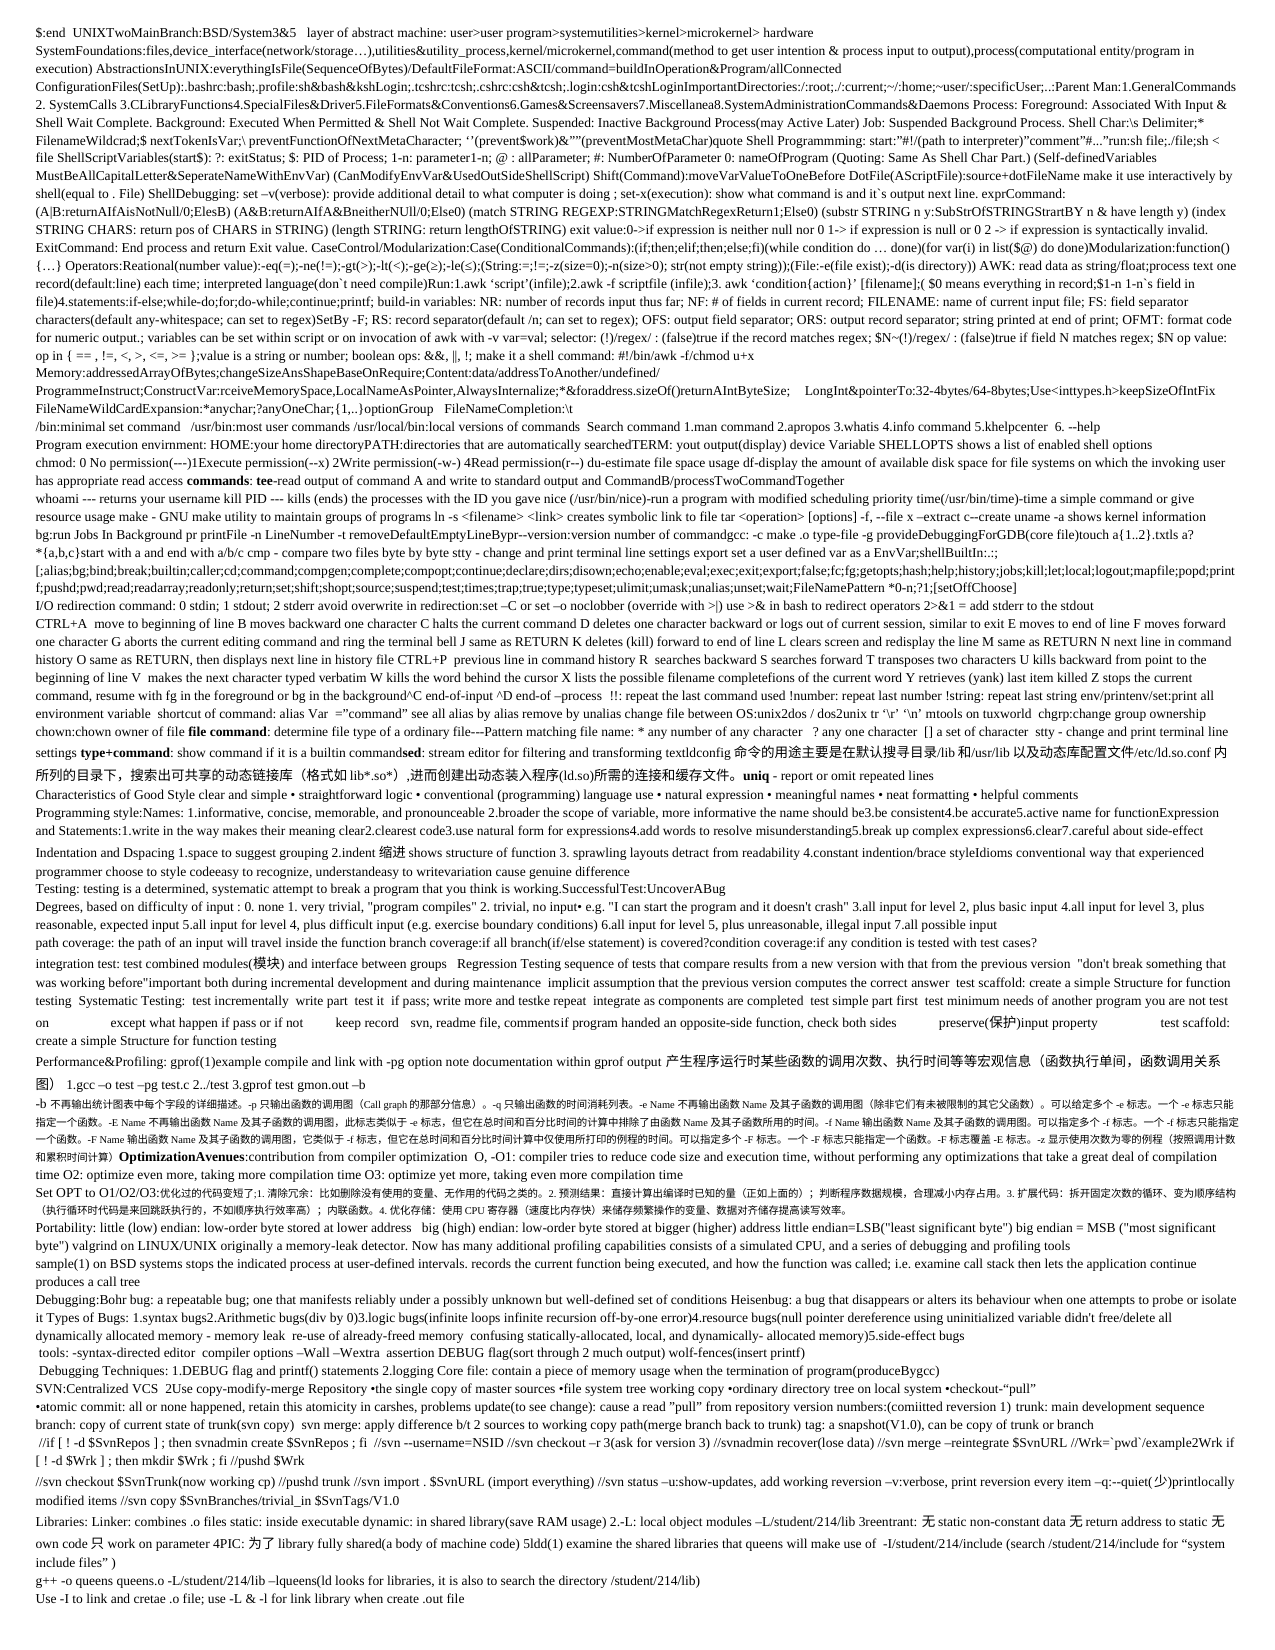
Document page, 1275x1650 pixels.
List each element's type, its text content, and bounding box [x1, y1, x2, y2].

text Programming style:Names: 1.informative, concise, memorable, and pronounceable 2.broader the scope of variable, more informative the name should be3.be consistent4.be accurate5.active name for functionExpression and Statements:1.write in the way makes their meaning clear2.clearest code3.use natural form for expressions4.add words to resolve misunderstanding5.break up complex expressions6.clear7.careful about side-effect Indentation and Dspacing 1.space to suggest grouping 2.indent缩进shows structure of function 3. sprawling layouts detract from readability 4.constant indention/brace styleIdioms conventional way that experienced programmer choose to style codeeasy to recognize, understandeasy to writevariation cause genuine difference [35, 805, 1239, 879]
text Use -I to link and cretae .o file; use -L & -l for link library when create .out file [35, 1591, 1239, 1606]
text Performance&Profiling: gprof(1)example compile and link with -pg option note documentation within gprof output 产生程序运行时某些函数的调用次数、执行时间等等宏观信息（函数执行单间，函数调用关系图） 1.gcc –o test –pg test.c 2../test 3.gprof test gmon.out –b [35, 1051, 1239, 1093]
text whoami --- returns your username kill PID --- kills (ends) the processes with the ID you gave nice (/usr/bin/nice)-run a program with modified scheduling priority time(/usr/bin/time)-time a simple command or give resource usage make - GNU make utility to maintain groups of programs ln -s <filename> <link> creates symbolic link to file tar <operation> [options] -f, --file x –extract c--create uname -a shows kernel information bg:run Jobs In Background pr printFile -n LineNumber -t removeDefaultEmptyLineBypr--version:version number of commandgcc: -c make .o type-file -g provideDebuggingForGDB(core file)touch a{1..2}.txtls a?*{a,b,c}start with a and end with a/b/c cmp - compare two files byte by byte stty - change and print terminal line settings export set a user defined var as a EnvVar;shellBuiltIn:.:;[;alias;bg;bind;break;builtin;caller;cd;command;compgen;complete;compopt;continue;declare;dirs;disown;echo;enable;eval;exec;exit;export;false;fc;fg;getopts;hash;help;history;jobs;kill;let;local;logout;mapfile;popd;printf;pushd;pwd;read;readarray;readonly;return;set;shift;shopt;source;suspend;test;times;trap;true;type;typeset;ulimit;umask;unalias;unset;wait;FileNamePattern *0-n;?1;[setOffChoose] [35, 491, 1239, 596]
text Testing: testing is a determined, systematic attempt to break a program that you think is working.SuccessfulTest:UncoverABug [35, 881, 1239, 897]
text CTRL+A move to beginning of line B moves backward one character C halts the current command D deletes one character backward or logs out of current session, similar to exit E moves to end of line F moves forward one character G aborts the current editing command and ring the terminal bell J same as RETURN K deletes (kill) forward to end of line L clears screen and redisplay the line M same as RETURN N next line in command history O same as RETURN, then displays next line in history file CTRL+P previous line in command history R searches backward S searches forward T transposes two characters U kills backward from point to the beginning of line V makes the next character typed verbatim W kills the word behind the cursor X lists the possible filename completefions of the current word Y retrieves (yank) last item killed Z stops the current command, resume with fg in the foreground or bg in the background^C end-of-input ^D end-of –process !!: repeat the last command used !number: repeat last number !string: repeat last string env/printenv/set:print all environment variable shortcut of command: alias Var =”command” see all alias by alias remove by unalias change file between OS:unix2dos / dos2unix tr ‘\r’ ‘\n’ mtools on tuxworld chgrp:change group ownership chown:chown owner of file file command: determine file type of a ordinary file---Pattern matching file name: * any number of any character ? any one character [] a set of character stty - change and print terminal line settings type+command: show command if it is a builtin commandsed: stream editor for filtering and transforming textldconfig命令的用途主要是在默认搜寻目录/lib和/usr/lib以及动态库配置文件/etc/ld.so.conf内所列的目录下，搜索出可共享的动态链接库（格式如lib*.so*）,进而创建出动态装入程序(ld.so)所需的连接和缓存文件。uniq - report or omit repeated lines [35, 616, 1239, 784]
text •atomic commit: all or none happened, retain this atomicity in carshes, problems update(to see change): cause a read ”pull” from repository version numbers:(comiitted reversion 1) trunk: main development sequence branch: copy of current state of trunk(svn copy) svn merge: apply difference b/t 2 sources to working copy path(merge branch back to trunk) tag: a snapshot(V1.0), can be copy of trunk or branch [35, 1399, 1239, 1432]
text //if [ ! -d $SvnRepos ] ; then svnadmin create $SvnRepos ; fi //svn --username=NSID //svn checkout –r 3(ask for version 3) //svnadmin recover(lose data) //svn merge –reintegrate $SvnURL //Wrk=`pwd`/example2Wrk if [ ! -d $Wrk ] ; then mkdir $Wrk ; fi //pushd $Wrk [35, 1435, 1239, 1468]
text Memory:addressedArrayOfBytes;changeSizeAnsShapeBaseOnRequire;Content:data/addressToAnother/undefined/ProgrammeInstruct;ConstructVar:rceiveMemorySpace,LocalNameAsPointer,AlwaysInternalize;*&foraddress.sizeOf()returnAIntByteSize; LongInt&pointerTo:32-4bytes/64-8bytes;Use<inttypes.h>keepSizeOfIntFix FileNameWildCardExpansion:*anychar;?anyOneChar;{1,..}optionGroup FileNameCompletion:\t [35, 365, 1239, 417]
text Debugging:Bohr bug: a repeatable bug; one that manifests reliably under a possibly unknown but well-defined set of conditions Heisenbug: a bug that disappears or alters its behaviour when one attempts to probe or isolate it Types of Bugs: 1.syntax bugs2.Arithmetic bugs(div by 0)3.logic bugs(infinite loops infinite recursion off-by-one error)4.resource bugs(null pointer dereference using uninitialized variable didn't free/delete all dynamically allocated memory - memory leak re-use of already-freed memory confusing statically-allocated, local, and dynamically- allocated memory)5.side-effect bugs [35, 1291, 1239, 1343]
text sample(1) on BSD systems stops the indicated process at user-defined intervals. records the current function being executed, and how the function was called; i.e. examine call stack then lets the application continue produces a call tree [35, 1256, 1239, 1289]
text Set OPT to O1/O2/O3:优化过的代码变短了;1. 清除冗余：比如删除没有使用的变量、无作用的代码之类的。2. 预测结果：直接计算出编译时已知的量（正如上面的）；判断程序数据规模，合理减小内存占用。3. 扩展代码：拆开固定次数的循环、变为顺序结构（执行循环时代码是来回跳跃执行的，不如顺序执行效率高）；内联函数。4. 优化存储：使用CPU寄存器（速度比内存快）来储存频繁操作的变量、数据对齐储存提高读写效率。 [35, 1184, 1239, 1218]
text Program execution envirnment: HOME:your home directoryPATH:directories that are automatically searchedTERM: yout output(display) device Variable SHELLOPTS shows a list of enabled shell options [35, 437, 1239, 452]
text -b 不再输出统计图表中每个字段的详细描述。-p 只输出函数的调用图（Call graph的那部分信息）。-q 只输出函数的时间消耗列表。-e Name 不再输出函数Name 及其子函数的调用图（除非它们有未被限制的其它父函数）。可以给定多个 -e 标志。一个 -e 标志只能指定一个函数。-E Name 不再输出函数Name 及其子函数的调用图，此标志类似于 -e 标志，但它在总时间和百分比时间的计算中排除了由函数Name 及其子函数所用的时间。-f Name 输出函数Name 及其子函数的调用图。可以指定多个 -f 标志。一个 -f 标志只能指定一个函数。-F Name 输出函数Name 及其子函数的调用图，它类似于 -f 标志，但它在总时间和百分比时间计算中仅使用所打印的例程的时间。可以指定多个 -F 标志。一个 -F 标志只能指定一个函数。-F 标志覆盖 -E 标志。-z 显示使用次数为零的例程（按照调用计数和累积时间计算）OptimizationAvenues:contribution from compiler optimization O, -O1: compiler tries to reduce code size and execution time, without performing any optimizations that take a great deal of compilation time O2: optimize even more, taking more compilation time O3: optimize yet more, taking even more compilation time [35, 1096, 1239, 1182]
text /bin:minimal set command /usr/bin:most user commands /usr/local/bin:local versions of commands Search command 1.man command 2.apropos 3.whatis 4.info command 5.khelpcenter 6. --help [35, 419, 1239, 434]
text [35, 25, 1239, 76]
text Characteristics of Good Style clear and simple • straightforward logic • conventional (programming) language use • natural expression • meaningful names • neat formatting • helpful comments [35, 787, 1239, 803]
text //svn checkout $SvnTrunk(now working cp) //pushd trunk //svn import . $SvnURL (import everything) //svn status –u:show-updates, add working reversion –v:verbose, print reversion every item –q:--quiet(少)printlocally modified items //svn copy $SvnBranches/trivial_in $SvnTags/V1.0 [35, 1471, 1239, 1508]
text Libraries: Linker: combines .o files static: inside executable dynamic: in shared library(save RAM usage) 2.-L: local object modules –L/student/214/lib 3reentrant: 无static non-constant data 无return address to static 无own code只 work on parameter 4PIC: 为了library fully shared(a body of machine code) 5ldd(1) examine the shared libraries that queens will make use of -I/student/214/include (search /student/214/include for “system include files” ) [35, 1510, 1239, 1570]
text g++ -o queens queens.o -L/student/214/lib –lqueens(ld looks for libraries, it is also to search the directory /student/214/lib) [35, 1573, 1239, 1588]
text SVN:Centralized VCS 2Use copy-modify-merge Repository •the single copy of master sources •file system tree working copy •ordinary directory tree on local system •checkout-“pull” [35, 1381, 1239, 1397]
text ConfigurationFiles(SetUp):.bashrc:bash;.profile:sh&bash&kshLogin;.tcshrc:tcsh;.cshrc:csh&tcsh;.login:csh&tcshLoginImportantDirectories:/:root;./:current;~/:home;~user/:specificUser;..:Parent Man:1.GeneralCommands 2. SystemCalls 3.CLibraryFunctions4.SpecialFiles&Driver5.FileFormats&Conventions6.Games&Screensavers7.Miscellanea8.SystemAdministrationCommands&Daemons Process: Foreground: Associated With Input & Shell Wait Complete. Background: Executed When Permitted & Shell Not Wait Complete. Suspended: Inactive Background Process(may Active Later) Job: Suspended Background Process. Shell Char:\s Delimiter;* FilenameWildcrad;$ nextTokenIsVar;\ preventFunctionOfNextMetaCharacter; ‘’(prevent$work)&””(preventMostMetaChar)quote Shell Programmming: start:”#!/(path to interpreter)”comment”#...”run:sh file;./file;sh < file ShellScriptVariables(start$): ?: exitStatus; $: PID of Process; 1-n: parameter1-n; @ : allParameter; #: NumberOfParameter 0: nameOfProgram (Quoting: Same As Shell Char Part.) (Self-definedVariables MustBeAllCapitalLetter&SeperateNameWithEnvVar) (CanModifyEnvVar&UsedOutSideShellScript) Shift(Command):moveVarValueToOneBefore DotFile(AScriptFile):source+dotFileName make it use interactively by shell(equal to . File) ShellDebugging: set –v(verbose): provide additional detail to what computer is doing ; set-x(execution): show what command is and it`s output next line. exprCommand: (A|B:returnAIfAisNotNull/0;ElesB) (A&B:returnAIfA&BneitherNUll/0;Else0) (match STRING REGEXP:STRINGMatchRegexReturn1;Else0) (substr STRING n y:SubStrOfSTRINGStrartBY n & have length y) (index STRING CHARS: return pos of CHARS in STRING) (length STRING: return lengthOfSTRING) exit value:0->if expression is neither null nor 0 1-> if expression is null or 0 2 -> if expression is syntactically invalid. ExitCommand: End process and return Exit value. CaseControl/Modularization:Case(ConditionalCommands):(if;then;elif;then;else;fi)(while condition do … done)(for var(i) in list($@) do done)Modularization:function(){…} Operators:Reational(number value):-eq(=);-ne(!=);-gt(>);-lt(<);-ge(≥);-le(≤);(String:=;!=;-z(size=0);-n(size>0); str(not empty string));(File:-e(file exist);-d(is directory)) AWK: read data as string/float;process text one record(default:line) each time; interpreted language(don`t need compile)Run:1.awk ‘script’(infile);2.awk -f scriptfile (infile);3. awk ‘condition{action}’ [filename];( $0 means everything in record;$1-n 1-n`s field in file)4.statements:if-else;while-do;for;do-while;continue;printf; build-in variables: NR: number of records input thus far; NF: # of fields in current record; FILENAME: name of current input file; FS: field separator characters(default any-whitespace; can set to regex)SetBy -F; RS: record separator(default /n; can set to regex); OFS: output field separator; ORS: output record separator; string printed at end of print; OFMT: format code for numeric output.; variables can be set within script or on invocation of awk with -v var=val; selector: (!)/regex/ : (false)true if the record matches regex; $N~(!)/regex/ : (false)true if field N matches regex; $N op value: op in { == , !=, <, >, <=, >= };value is a string or number; boolean ops: &&, ||, !; make it a shell command: #!/bin/awk -f/chmod u+x [35, 78, 1239, 363]
text Portability: little (low) endian: low-order byte stored at lower address big (high) endian: low-order byte stored at bigger (higher) address little endian=LSB("least significant byte") big endian = MSB ("most significant byte") valgrind on LINUX/UNIX originally a memory-leak detector. Now has many additional profiling capabilities consists of a simulated CPU, and a series of debugging and profiling tools [35, 1220, 1239, 1253]
text path coverage: the path of an input will travel inside the function branch coverage:if all branch(if/else statement) is covered?condition coverage:if any condition is tested with test cases? [35, 935, 1239, 951]
text I/O redirection command: 0 stdin; 1 stdout; 2 stderr avoid overwrite in redirection:set –C or set –o noclobber (override with >|) use >& in bash to redirect operators 2>&1 = add stderr to the stdout [35, 598, 1239, 614]
text integration test: test combined modules(模块) and interface between groups Regression Testing sequence of tests that compare results from a new version with that from the previous version "don't break something that was working before"important both during incremental development and during maintenance implicit assumption that the previous version computes the correct answer test scaffold: create a simple Structure for function testing Systematic Testing: test incrementally write part test it if pass; write more and testke repeat integrate as components are completed test simple part first test minimum needs of another program you are not test on except what happen if pass or if not keep record svn, readme file, comments if program handed an opposite-side function, check both sides preserve(保护)input property test scaffold: create a simple Structure for function testing [35, 953, 1239, 1049]
text Degrees, based on difficulty of input : 0. none 1. very trivial, "program compiles" 2. trivial, no input • e.g. "I can start the program and it doesn't crash" 3.all input for level 2, plus basic input 4.all input for level 3, plus reasonable, expected input 5.all input for level 4, plus difficult input (e.g. exercise boundary conditions) 6.all input for level 5, plus unreasonable, illegal input 7.all possible input [35, 899, 1239, 933]
text tools: -syntax-directed editor compiler options –Wall –Wextra assertion DEBUG flag(sort through 2 much output) wolf-fences(insert printf) [35, 1345, 1239, 1361]
text chmod: 0 No permission(---)1Execute permission(--x) 2Write permission(-w-) 4Read permission(r--) du-estimate file space usage df-display the amount of available disk space for file systems on which the invoking user has appropriate read access commands: tee-read output of command A and write to standard output and CommandB/processTwoCommandTogether [35, 455, 1239, 488]
text Debugging Techniques: 1.DEBUG flag and printf() statements 2.logging Core file: contain a piece of memory usage when the termination of program(produceBygcc) [35, 1363, 1239, 1379]
